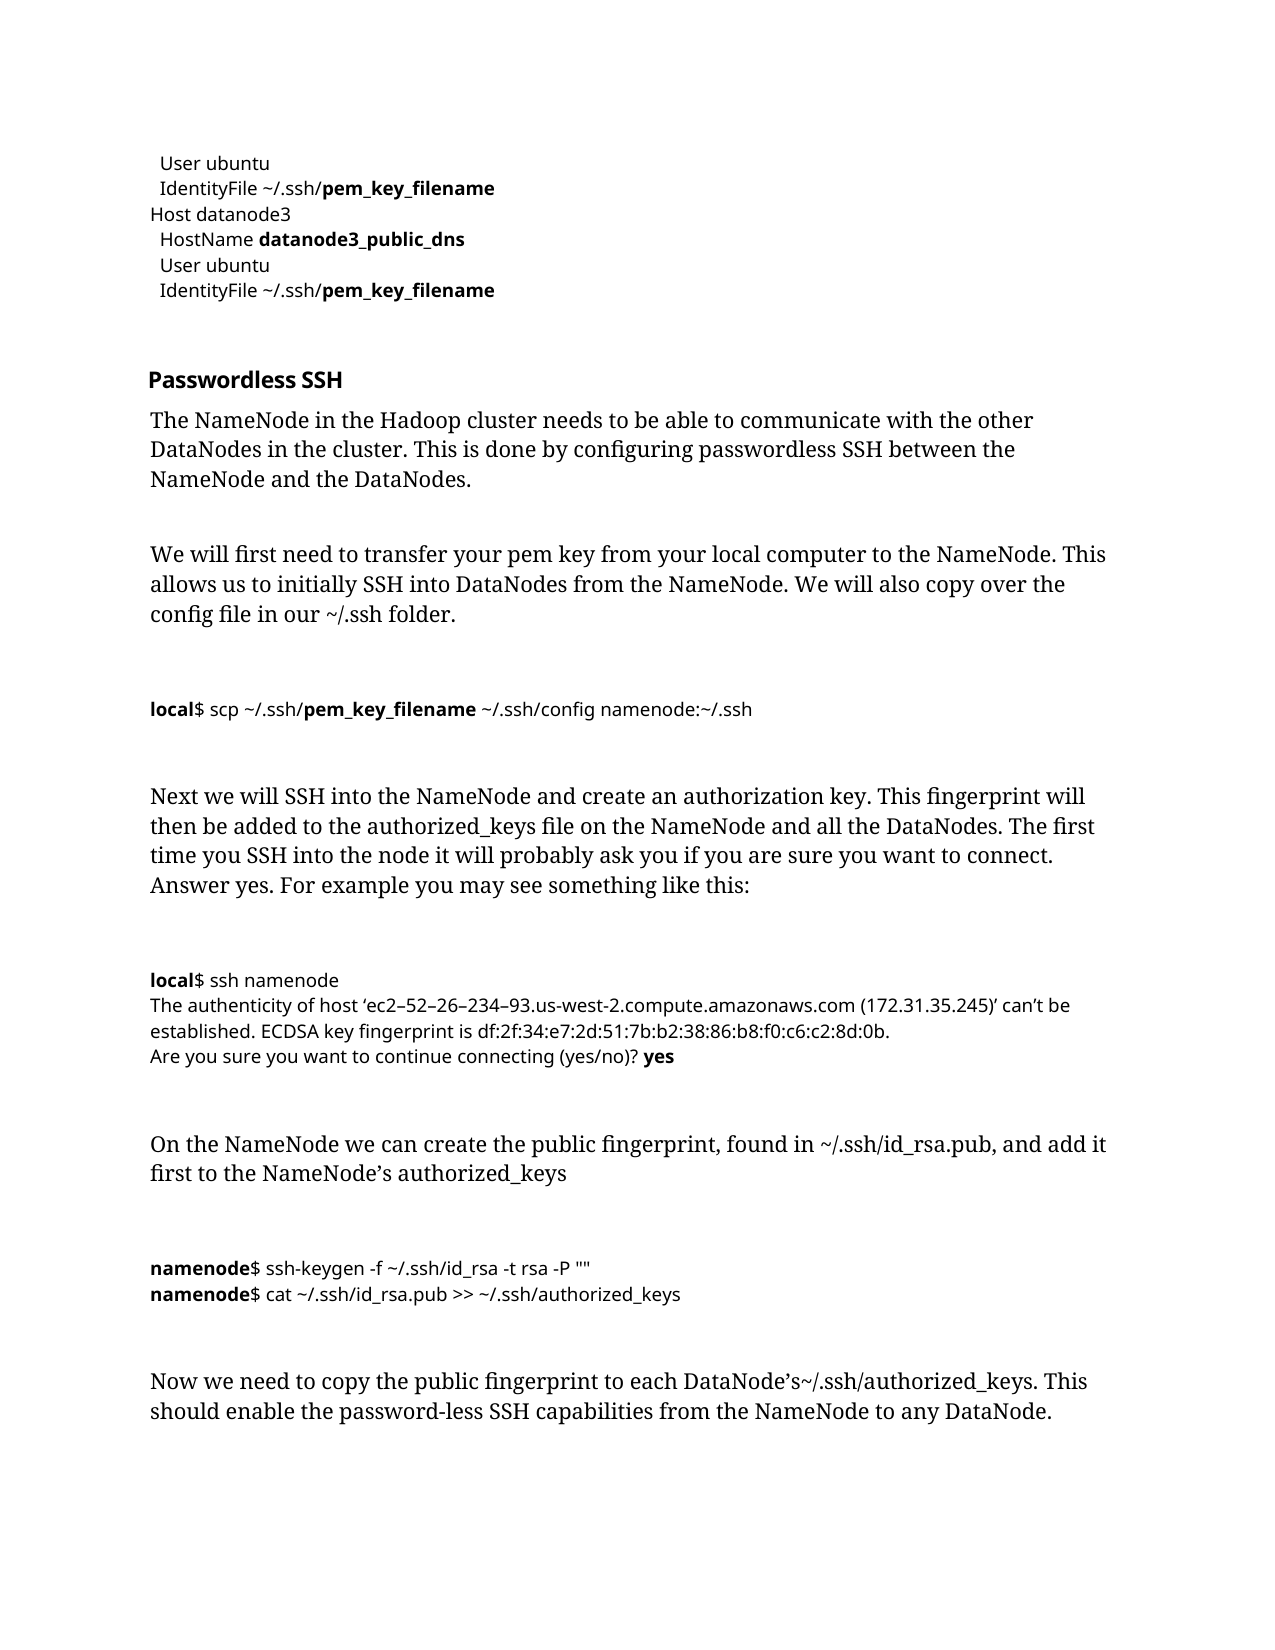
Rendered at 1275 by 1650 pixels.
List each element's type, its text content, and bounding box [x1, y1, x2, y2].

text local$ ssh namenode [150, 967, 1125, 993]
text namenode$ ssh-keygen -f ~/.ssh/id_rsa -t rsa -P "" namenode$ cat ~/.ssh/id_rsa.pub >> ~/.ssh/authorized_keys [150, 1255, 1125, 1306]
text Next we will SSH into the NameNode and create an authorization key. This fingerprint will then be added to the authorized_keys file on the NameNode and all the DataNodes. The first time you SSH into the node it will probably ask you if you are sure you want to connect. Answer yes. For example you may see something like this: [150, 781, 1125, 900]
text local$ scp ~/.ssh/pem_key_filename ~/.ssh/config namenode:~/.ssh [150, 696, 1125, 721]
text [150, 150, 1125, 201]
text Now we need to copy the public fingerprint to each DataNode’s~/.ssh/authorized_keys. This should enable the password-less SSH capabilities from the NameNode to any DataNode. [150, 1366, 1125, 1425]
text On the NameNode we can create the public fingerprint, found in ~/.ssh/id_rsa.pub, and add it first to the NameNode’s authorized_keys [150, 1129, 1125, 1188]
text The NameNode in the Hadoop cluster needs to be able to communicate with the other DataNodes in the cluster. This is done by configuring passwordless SSH between the NameNode and the DataNodes. [150, 405, 1125, 494]
text Host datanode3 HostName datanode3_public_dns User ubuntu IdentityFile ~/.ssh/pem_key_filename [150, 201, 1125, 303]
text Passwordless SSH [148, 364, 1125, 395]
text We will first need to transfer your pem key from your local computer to the NameNode. This allows us to initially SSH into DataNodes from the NameNode. We will also copy over the config file in our ~/.ssh folder. [150, 539, 1125, 629]
text The authenticity of host ‘ec2–52–26–234–93.us-west-2.compute.amazonaws.com (172.31.35.245)’ can’t be established. ECDSA key fingerprint is df:2f:34:e7:2d:51:7b:b2:38:86:b8:f0:c6:c2:8d:0b. Are you sure you want to continue connecting (yes/no)? yes [150, 993, 1125, 1069]
